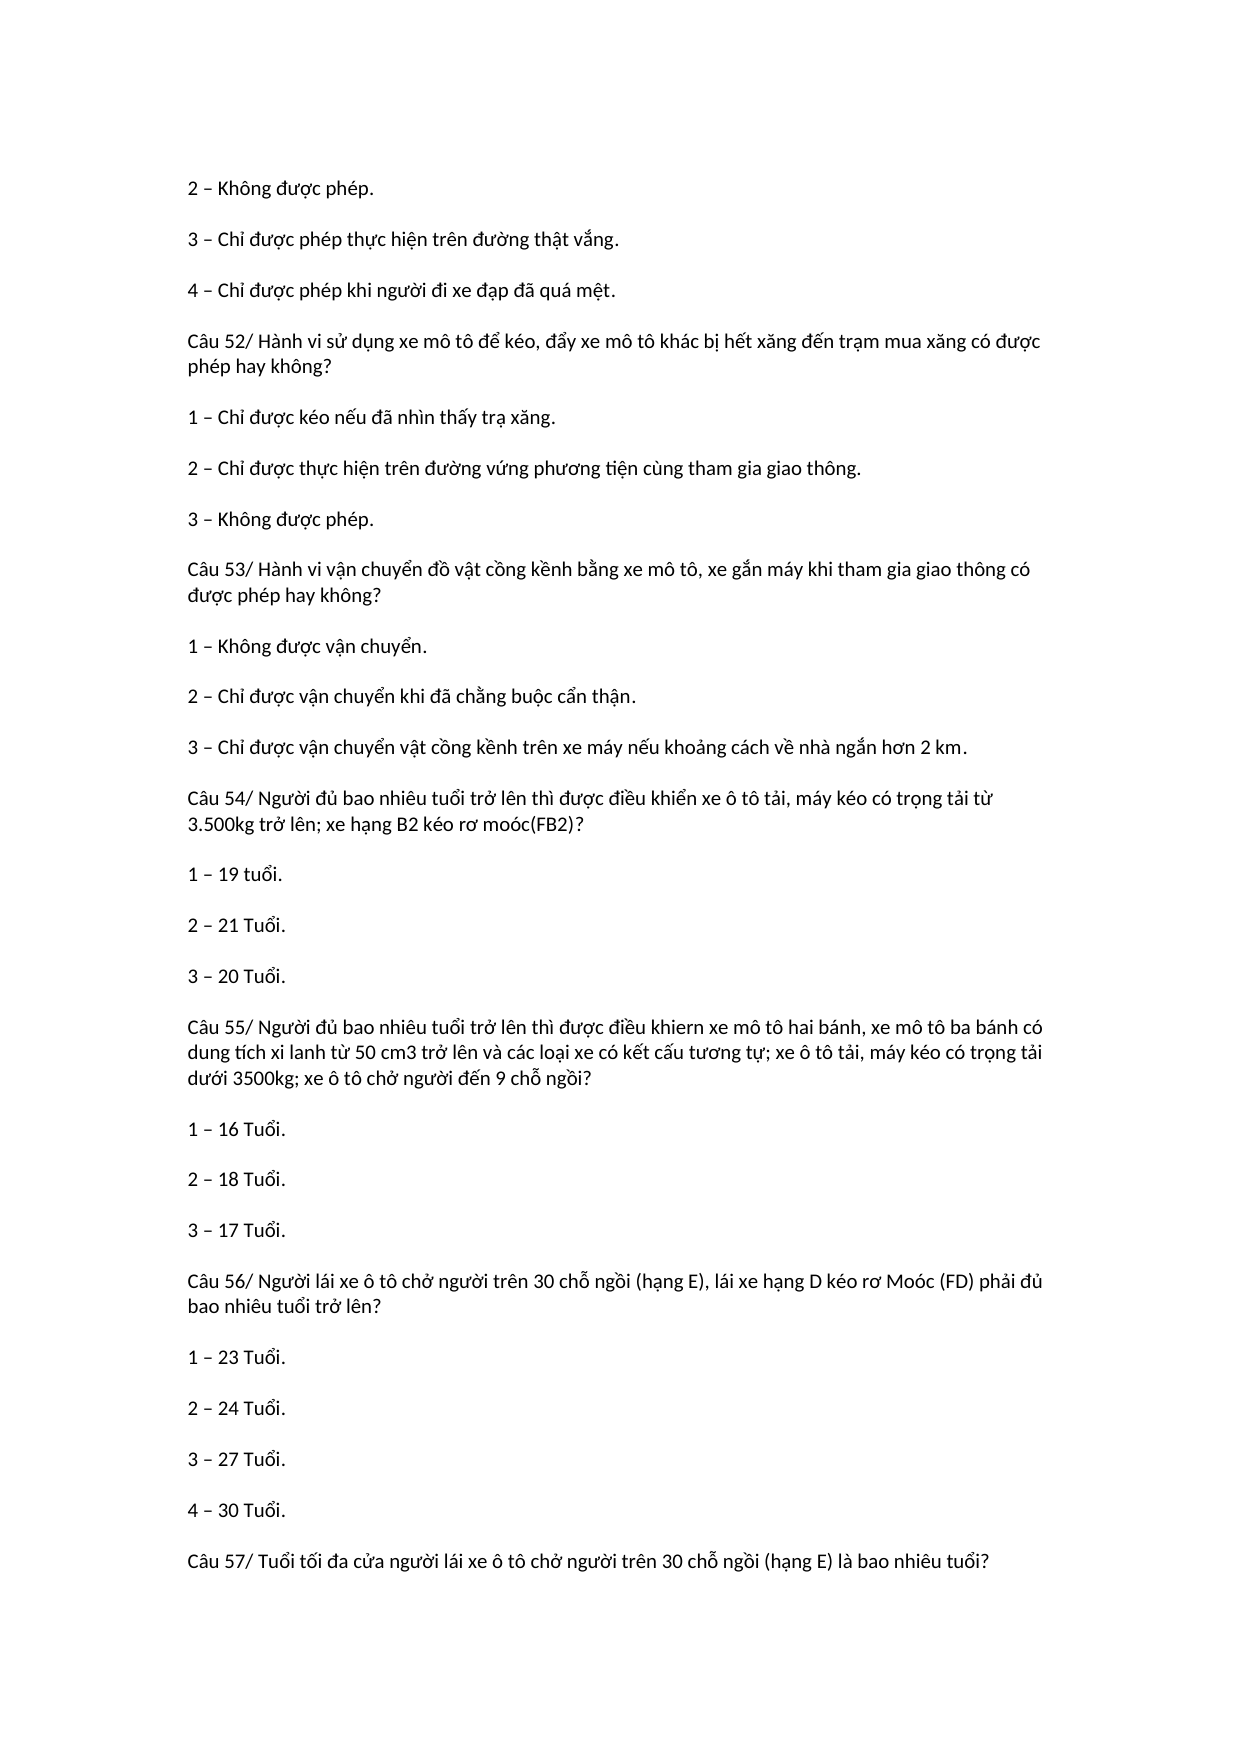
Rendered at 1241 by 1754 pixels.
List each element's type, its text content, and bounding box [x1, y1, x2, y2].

text 2 – 18 Tuổi. [187, 1167, 1053, 1192]
text 3 – Chỉ được phép thực hiện trên đường thật vắng. [187, 226, 1053, 252]
text 2 – 24 Tuổi. [187, 1395, 1053, 1421]
text 3 – Chỉ được vận chuyển vật cồng kềnh trên xe máy nếu khoảng cách về nhà ngắn hơn 2 km. [187, 734, 1053, 760]
text Câu 56/ Người lái xe ô tô chở người trên 30 chỗ ngồi (hạng E), lái xe hạng D kéo rơ Moóc (FD) phải đủ bao nhiêu tuổi trở lên? [187, 1268, 1053, 1319]
text 1 – 23 Tuổi. [187, 1344, 1053, 1370]
text 1 – Không được vận chuyển. [187, 633, 1053, 658]
text Câu 57/ Tuổi tối đa cửa người lái xe ô tô chở người trên 30 chỗ ngồi (hạng E) là bao nhiêu tuổi? [187, 1548, 1053, 1573]
text Câu 55/ Người đủ bao nhiêu tuổi trở lên thì được điều khiern xe mô tô hai bánh, xe mô tô ba bánh có dung tích xi lanh từ 50 cm3 trở lên và các loại xe có kết cấu tương tự; xe ô tô tải, máy kéo có trọng tải dưới 3500kg; xe ô tô chở người đến 9 chỗ ngồi? [187, 1014, 1053, 1090]
text 3 – 27 Tuổi. [187, 1446, 1053, 1472]
text 3 – 17 Tuổi. [187, 1217, 1053, 1243]
text 2 – 21 Tuổi. [187, 912, 1053, 938]
text Câu 54/ Người đủ bao nhiêu tuổi trở lên thì được điều khiển xe ô tô tải, máy kéo có trọng tải từ 3.500kg trở lên; xe hạng B2 kéo rơ moóc(FB2)? [187, 785, 1053, 836]
text 3 – Không được phép. [187, 506, 1053, 531]
text 1 – Chỉ được kéo nếu đã nhìn thấy trạ xăng. [187, 404, 1053, 429]
text 4 – 30 Tuổi. [187, 1497, 1053, 1522]
text 2 – Chỉ được thực hiện trên đường vứng phương tiện cùng tham gia giao thông. [187, 455, 1053, 480]
text Câu 53/ Hành vi vận chuyển đồ vật cồng kềnh bằng xe mô tô, xe gắn máy khi tham gia giao thông có được phép hay không? [187, 557, 1053, 607]
text Câu 52/ Hành vi sử dụng xe mô tô để kéo, đẩy xe mô tô khác bị hết xăng đến trạm mua xăng có được phép hay không? [187, 328, 1053, 379]
text 1 – 19 tuổi. [187, 862, 1053, 887]
text 2 – Chỉ được vận chuyển khi đã chằng buộc cẩn thận. [187, 684, 1053, 709]
text 1 – 16 Tuổi. [187, 1116, 1053, 1141]
text 2 – Không được phép. [187, 175, 1053, 201]
text 4 – Chỉ được phép khi người đi xe đạp đã quá mệt. [187, 277, 1053, 302]
text 3 – 20 Tuổi. [187, 963, 1053, 989]
